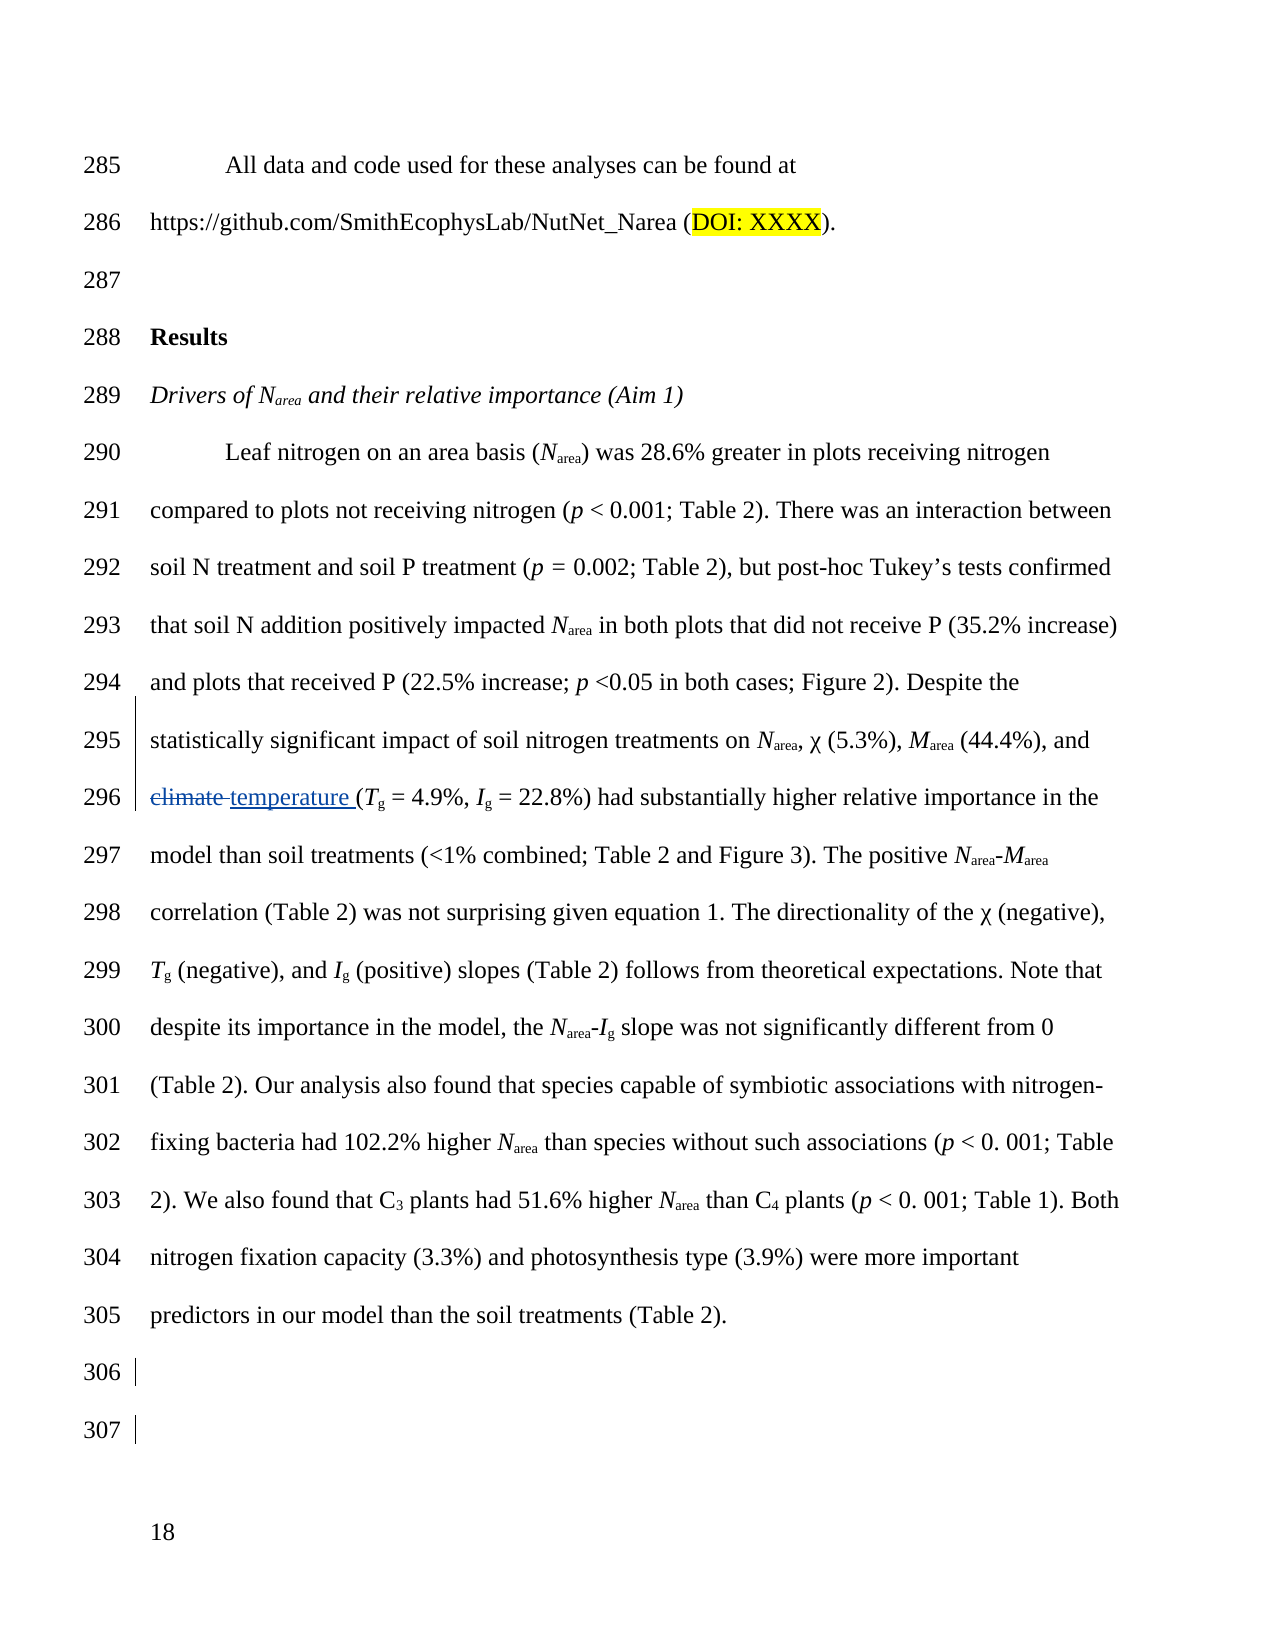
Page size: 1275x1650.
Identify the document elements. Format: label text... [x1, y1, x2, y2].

text All data and code used for these analyses can be found at https://github.com/SmithEcophysLab/NutNet_Narea (DOI: XXXX). [150, 150, 1125, 236]
text Results [150, 322, 1125, 351]
text Drivers of Narea and their relative importance (Aim 1) [150, 380, 1125, 409]
text Leaf nitrogen on an area basis (Narea) was 28.6% greater in plots receiving nitrogen compared to plots not receiving nitrogen (p < 0.001; Table 2). There was an interaction between soil N treatment and soil P treatment (p = 0.002; Table 2), but post-hoc Tukey’s tests confirmed that soil N addition positively impacted Narea in both plots that did not receive P (35.2% increase) and plots that received P (22.5% increase; p <0.05 in both cases; Figure 2). Despite the statistically significant impact of soil nitrogen treatments on Narea, χ (5.3%), Marea (44.4%), and (Tg = 4.9%, Ig = 22.8%) had substantially higher relative importance in the model than soil treatments (<1% combined; Table 2 and Figure 3). The positive Narea-Marea correlation (Table 2) was not surprising given equation 1. The directionality of the χ (negative), Tg (negative), and Ig (positive) slopes (Table 2) follows from theoretical expectations. Note that despite its importance in the model, the Narea-Ig slope was not significantly different from 0 (Table 2). Our analysis also found that species capable of symbiotic associations with nitrogen-fixing bacteria had 102.2% higher Narea than species without such associations (p < 0. 001; Table 2). We also found that C3 plants had 51.6% higher Narea than C4 plants (p < 0. 001; Table 1). Both nitrogen fixation capacity (3.3%) and photosynthesis type (3.9%) were more important predictors in our model than the soil treatments (Table 2). [150, 437, 1125, 1329]
